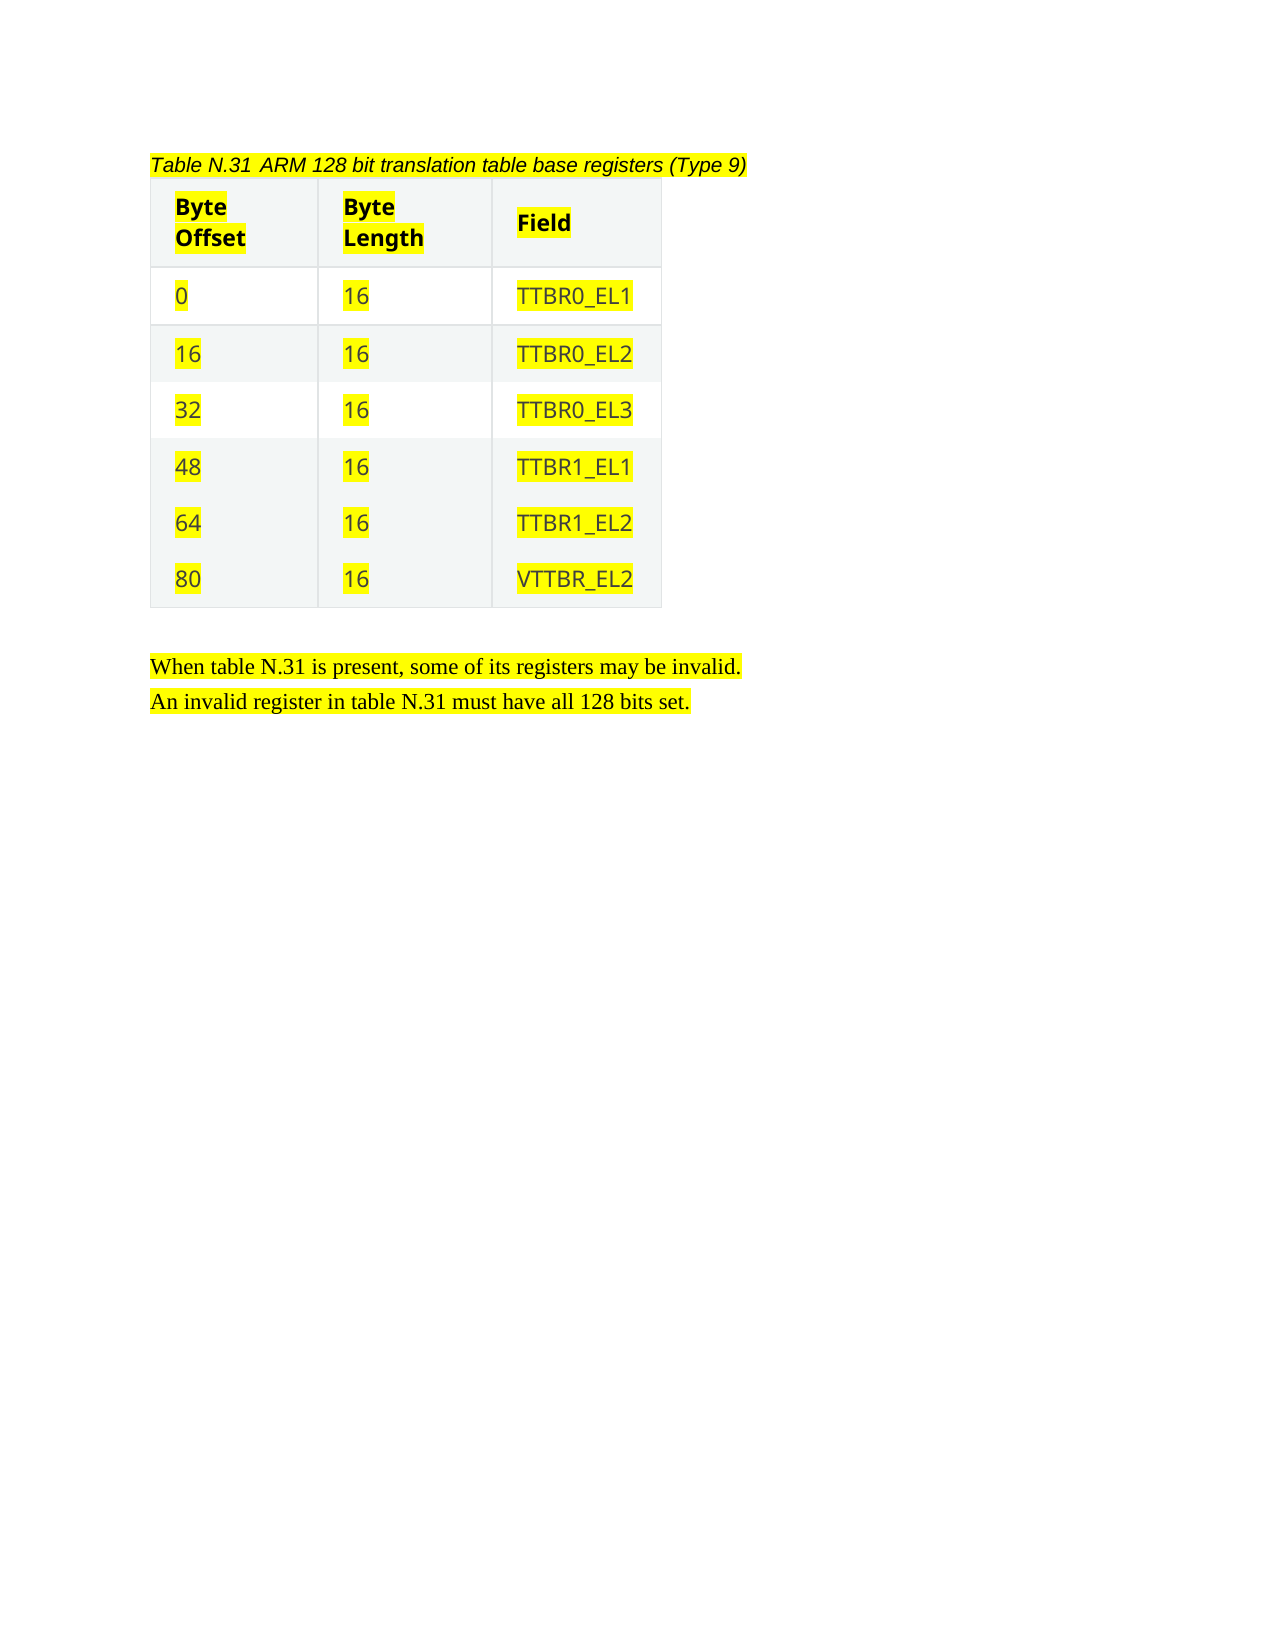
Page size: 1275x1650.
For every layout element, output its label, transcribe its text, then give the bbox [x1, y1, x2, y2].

table_cell 0 [151, 268, 317, 324]
table_cell 16 [319, 326, 491, 382]
table_header Field [493, 179, 661, 266]
table_cell 48 [151, 438, 317, 494]
table_cell 16 [151, 326, 317, 382]
table_header Byte Length [319, 179, 491, 266]
table_cell TTBR1_EL2 [493, 494, 661, 551]
table_cell 16 [319, 268, 491, 324]
table_cell 16 [319, 438, 491, 494]
table_cell 80 [151, 551, 317, 607]
text Table N.31 ARM 128 bit translation table base registers (Type 9) [150, 150, 1125, 177]
table_cell 32 [151, 382, 317, 438]
table_cell TTBR0_EL2 [493, 326, 661, 382]
table_cell 16 [319, 382, 491, 438]
text When table N.31 is present, some of its registers may be invalid. [150, 652, 1125, 679]
table_cell TTBR1_EL1 [493, 438, 661, 494]
text An invalid register in table N.31 must have all 128 bits set. [150, 687, 1125, 714]
table_cell 64 [151, 494, 317, 551]
table_cell 16 [319, 494, 491, 551]
table_header Byte Offset [151, 179, 317, 266]
table_cell 16 [319, 551, 491, 607]
table_cell VTTBR_EL2 [493, 551, 661, 607]
table_cell TTBR0_EL1 [493, 268, 661, 324]
table_cell TTBR0_EL3 [493, 382, 661, 438]
